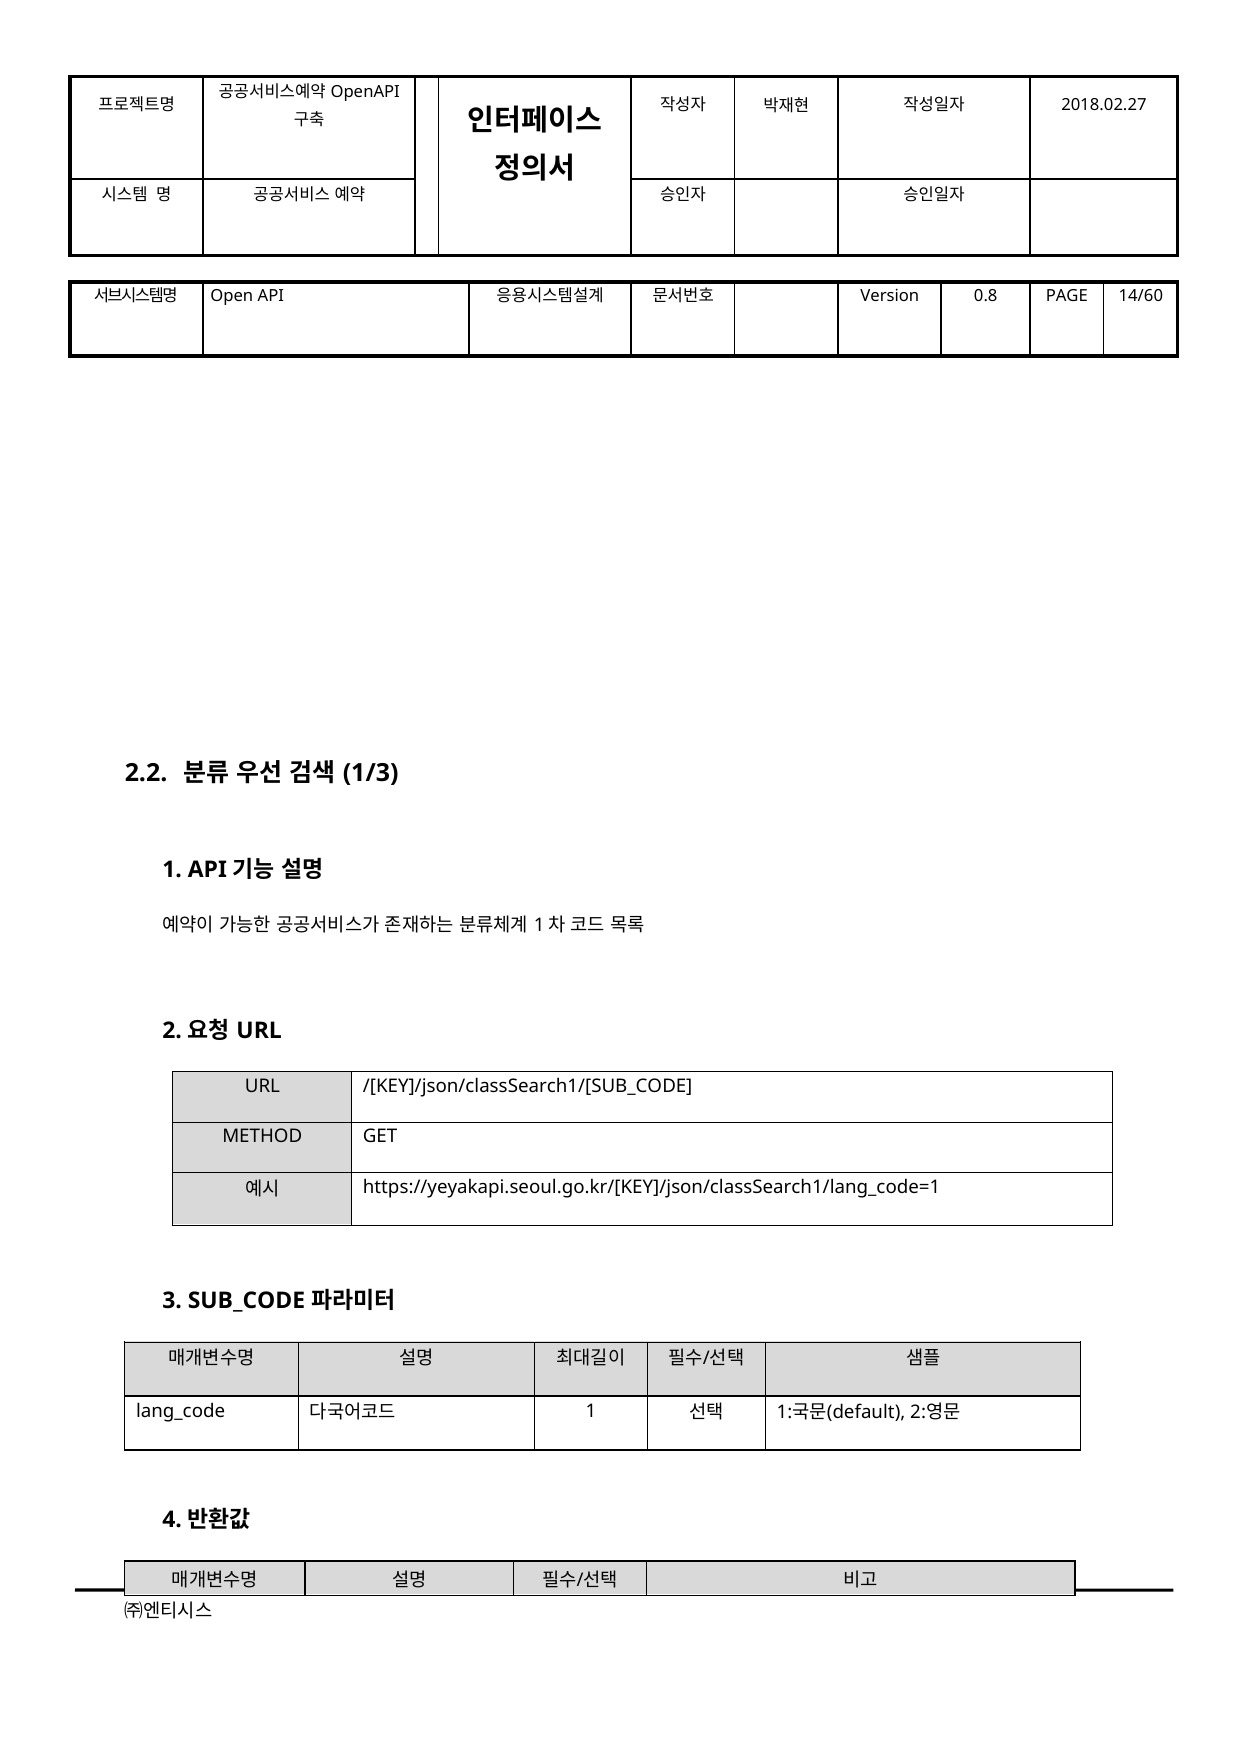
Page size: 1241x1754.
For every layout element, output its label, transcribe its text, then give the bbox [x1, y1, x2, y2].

table_header 매개변수명 [125, 1343, 298, 1395]
table_cell 선택 [648, 1397, 765, 1449]
table_header 설명 [306, 1562, 513, 1594]
list 분류 우선 검색 (1/3) [124, 752, 1113, 789]
table_header /[KEY]/json/classSearch1/[SUB_CODE] [352, 1072, 1112, 1122]
table_cell METHOD [173, 1123, 351, 1172]
text 예약이 가능한 공공서비스가 존재하는 분류체계 1차 코드 목록 [124, 909, 1113, 937]
table_header 최대길이 [535, 1343, 647, 1395]
table_cell 1:국문(default), 2:영문 [766, 1397, 1080, 1449]
table_header 비고 [647, 1562, 1074, 1594]
table_header 필수/선택 [648, 1343, 765, 1395]
table_header 필수/선택 [514, 1562, 646, 1594]
table_cell 1 [535, 1397, 647, 1449]
text 1. API 기능 설명 [124, 850, 1113, 884]
table_header URL [173, 1072, 351, 1122]
text 4. 반환값 [124, 1501, 1113, 1534]
table_header 샘플 [766, 1343, 1080, 1395]
table_cell 다국어코드 [299, 1397, 534, 1449]
table_cell https://yeyakapi.seoul.go.kr/[KEY]/json/classSearch1/lang_code=1 [352, 1173, 1112, 1224]
table_cell GET [352, 1123, 1112, 1172]
text 2. 요청 URL [124, 1012, 1113, 1045]
table_cell lang_code [125, 1397, 298, 1449]
table_cell 예시 [173, 1173, 351, 1224]
table_header 설명 [299, 1343, 534, 1395]
text 3. SUB_CODE 파라미터 [124, 1282, 1113, 1316]
table_header 매개변수명 [125, 1562, 304, 1594]
